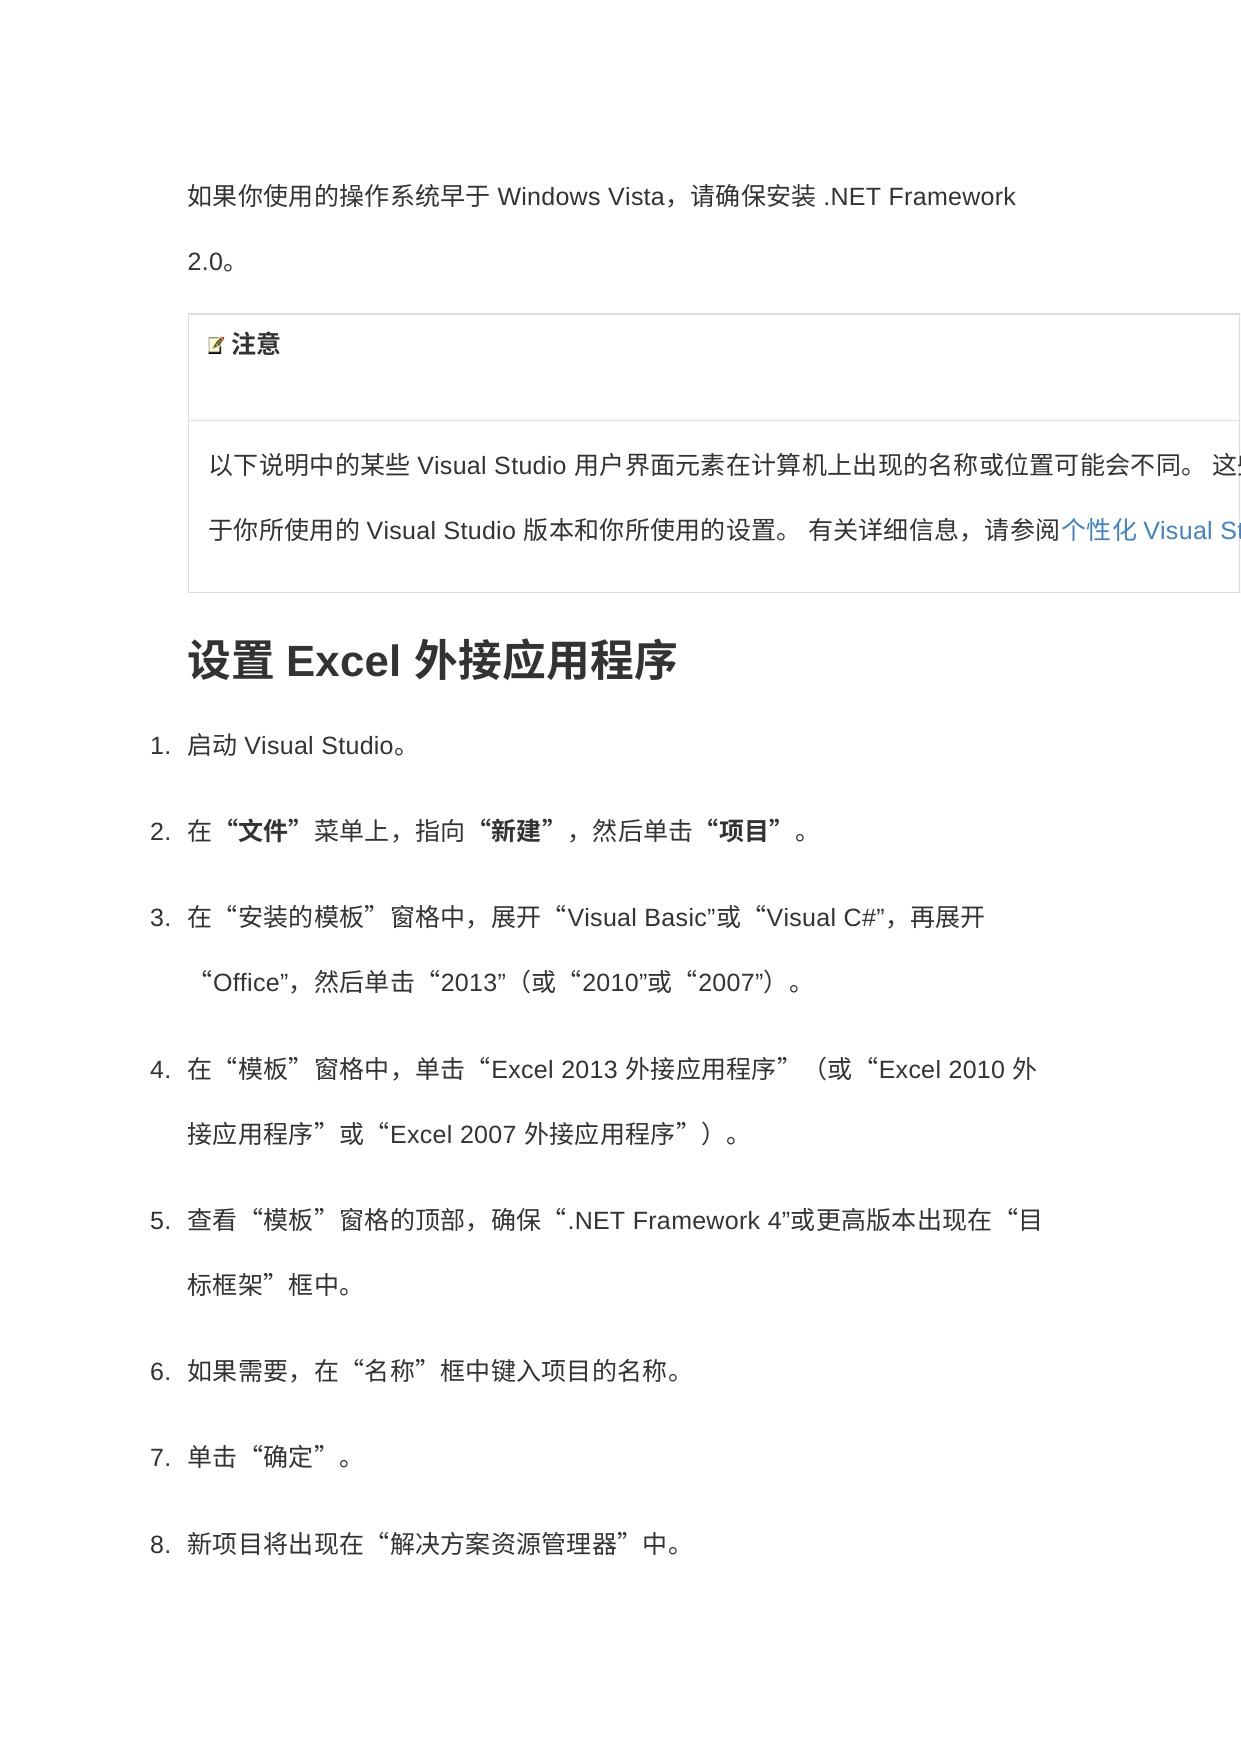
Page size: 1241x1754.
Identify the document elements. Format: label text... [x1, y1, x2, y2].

text 如果你使用的操作系统早于 Windows Vista，请确保安装 .NET Framework 2.0。 [187, 162, 1053, 292]
picture [208, 337, 225, 354]
list 单击“确定”。 [150, 1423, 1053, 1488]
text 设置 Excel 外接应用程序 [187, 625, 1053, 690]
table_cell 以下说明中的某些 Visual Studio 用户界面元素在计算机上出现的名称或位置可能会不同。 这些元素取决于你所使用的 Visual Studio 版本和你所使用的设置。 有关详细信息，请参阅个性化 Visual Studio IDE。 [189, 421, 1239, 591]
list 如果需要，在“名称”框中键入项目的名称。 [150, 1337, 1053, 1402]
list 在“模板”窗格中，单击“Excel 2013 外接应用程序”（或“Excel 2010 外接应用程序”或“Excel 2007 外接应用程序”）。 [150, 1035, 1053, 1165]
table_header 注意 [189, 315, 1239, 420]
list 新项目将出现在“解决方案资源管理器”中。 [150, 1510, 1053, 1575]
list 在“安装的模板”窗格中，展开“Visual Basic”或“Visual C#”，再展开“Office”，然后单击“2013”（或“2010”或“2007”）。 [150, 883, 1053, 1013]
list 启动 Visual Studio。 [150, 711, 1053, 776]
list 在“文件”菜单上，指向“新建”，然后单击“项目”。 [150, 797, 1053, 862]
list 查看“模板”窗格的顶部，确保“.NET Framework 4”或更高版本出现在“目标框架”框中。 [150, 1186, 1053, 1316]
